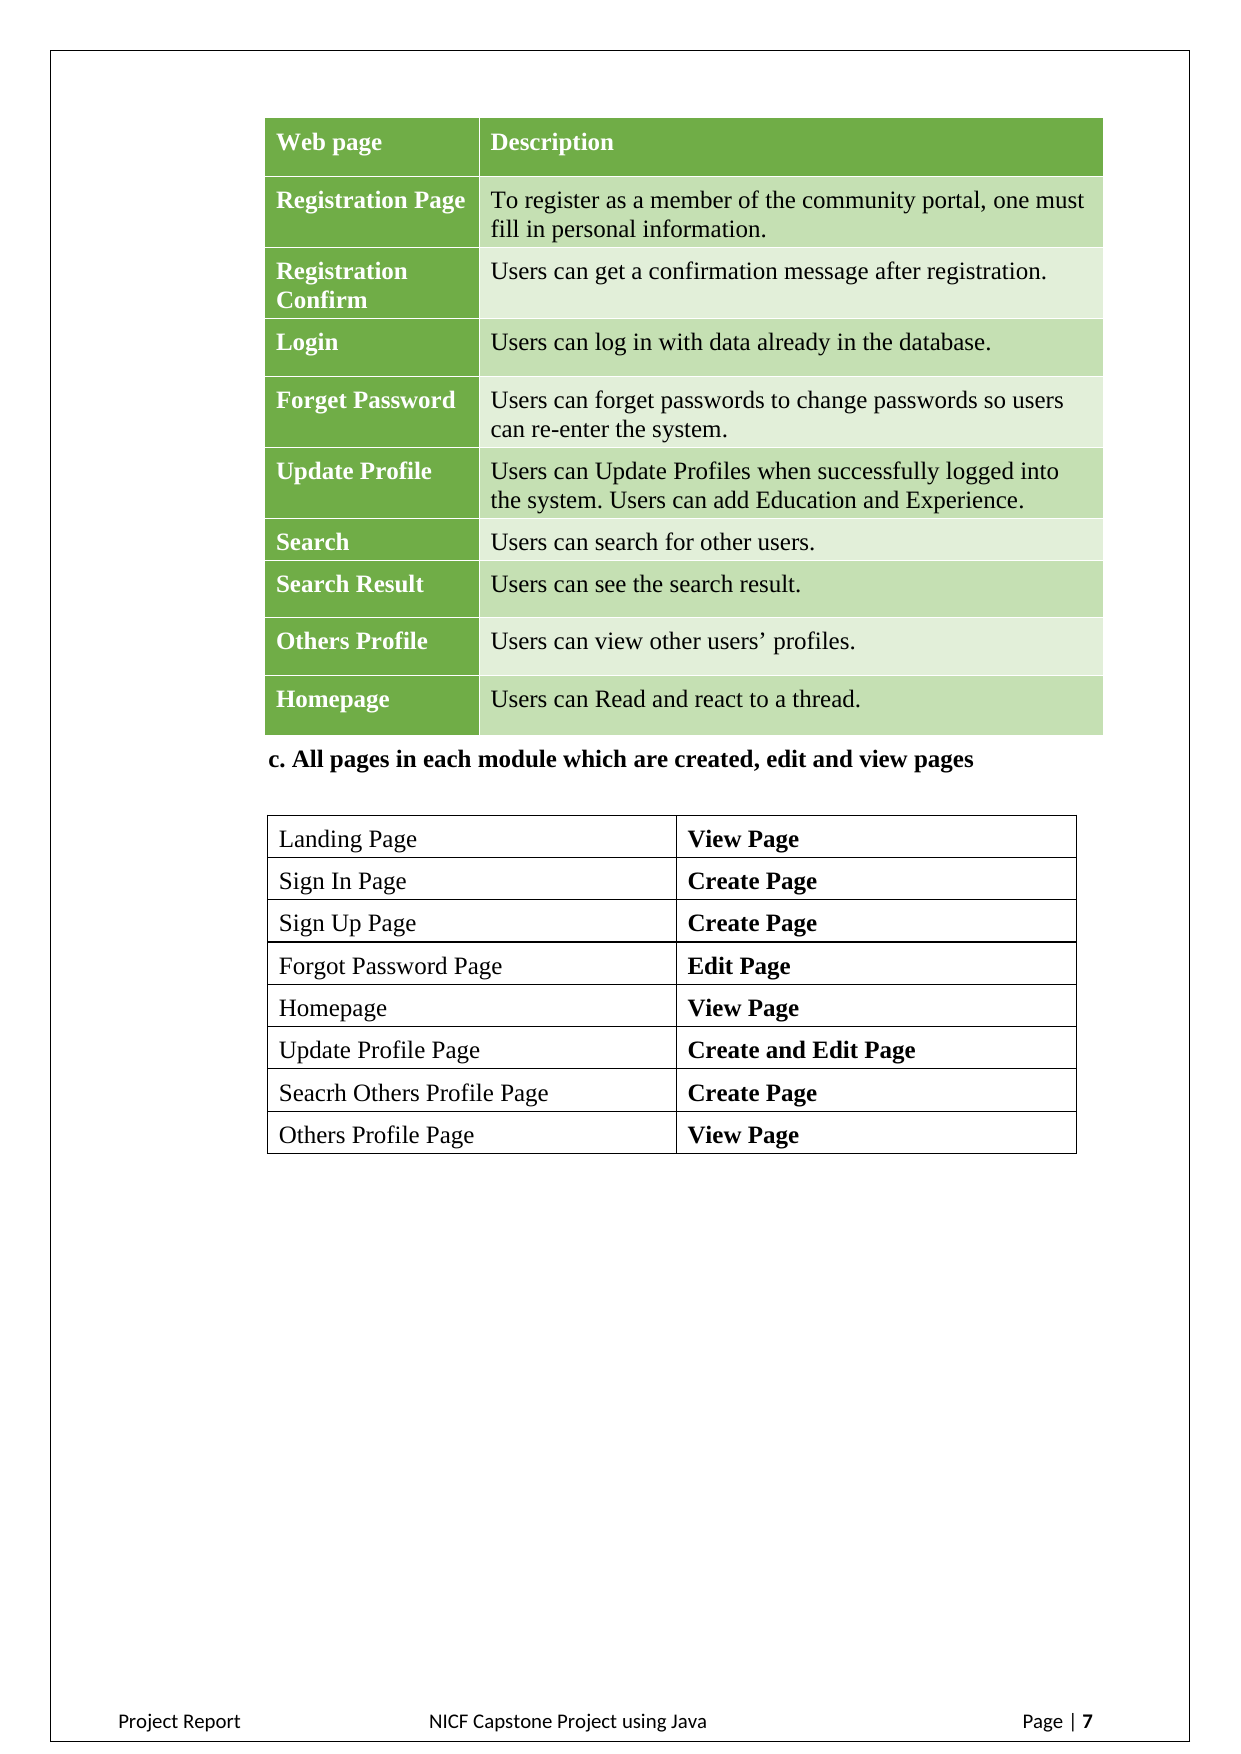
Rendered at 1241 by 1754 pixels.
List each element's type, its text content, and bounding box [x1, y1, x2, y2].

table_cell Homepage [268, 985, 676, 1026]
table_cell Registration Page [265, 177, 479, 247]
table_cell Others Profile [265, 618, 479, 675]
table_cell Search [265, 519, 479, 560]
table_cell Homepage [265, 676, 479, 735]
table_header Description [480, 118, 1103, 176]
table_cell Users can search for other users. [480, 519, 1103, 560]
table_cell Forget Password [265, 377, 479, 447]
table_cell Create and Edit Page [677, 1027, 1076, 1068]
table_cell Create Page [677, 900, 1076, 941]
text c. All pages in each module which are created, edit and view pages [268, 163, 1122, 773]
table_cell Registration Confirm [265, 248, 479, 318]
table_cell Seacrh Others Profile Page [268, 1069, 676, 1111]
table_cell Users can get a confirmation message after registration. [480, 248, 1103, 318]
table_cell Users can Update Profiles when successfully logged into the system. Users can add Education and Experience. [480, 448, 1103, 518]
table_cell Forgot Password Page [268, 943, 676, 984]
table_cell Create Page [677, 1069, 1076, 1111]
table_cell View Page [677, 985, 1076, 1026]
table_cell Users can see the search result. [480, 561, 1103, 617]
table_cell Update Profile Page [268, 1027, 676, 1068]
table_cell To register as a member of the community portal, one must fill in personal information. [480, 177, 1103, 247]
table_cell Sign In Page [268, 858, 676, 899]
table_cell Create Page [677, 858, 1076, 899]
table_cell View Page [677, 1112, 1076, 1153]
table_header Web page [265, 118, 479, 176]
table_cell Others Profile Page [268, 1112, 676, 1153]
table_header View Page [677, 816, 1076, 857]
table_cell Update Profile [265, 448, 479, 518]
table_cell Edit Page [677, 943, 1076, 984]
table_cell Login [265, 319, 479, 376]
table_cell Sign Up Page [268, 900, 676, 941]
table_header Landing Page [268, 816, 676, 857]
table_cell Users can log in with data already in the database. [480, 319, 1103, 376]
table_cell Search Result [265, 561, 479, 617]
table_cell Users can view other users’ profiles. [480, 618, 1103, 675]
table_cell Users can forget passwords to change passwords so users can re-enter the system. [480, 377, 1103, 447]
table_cell Users can Read and react to a thread. [480, 676, 1103, 735]
